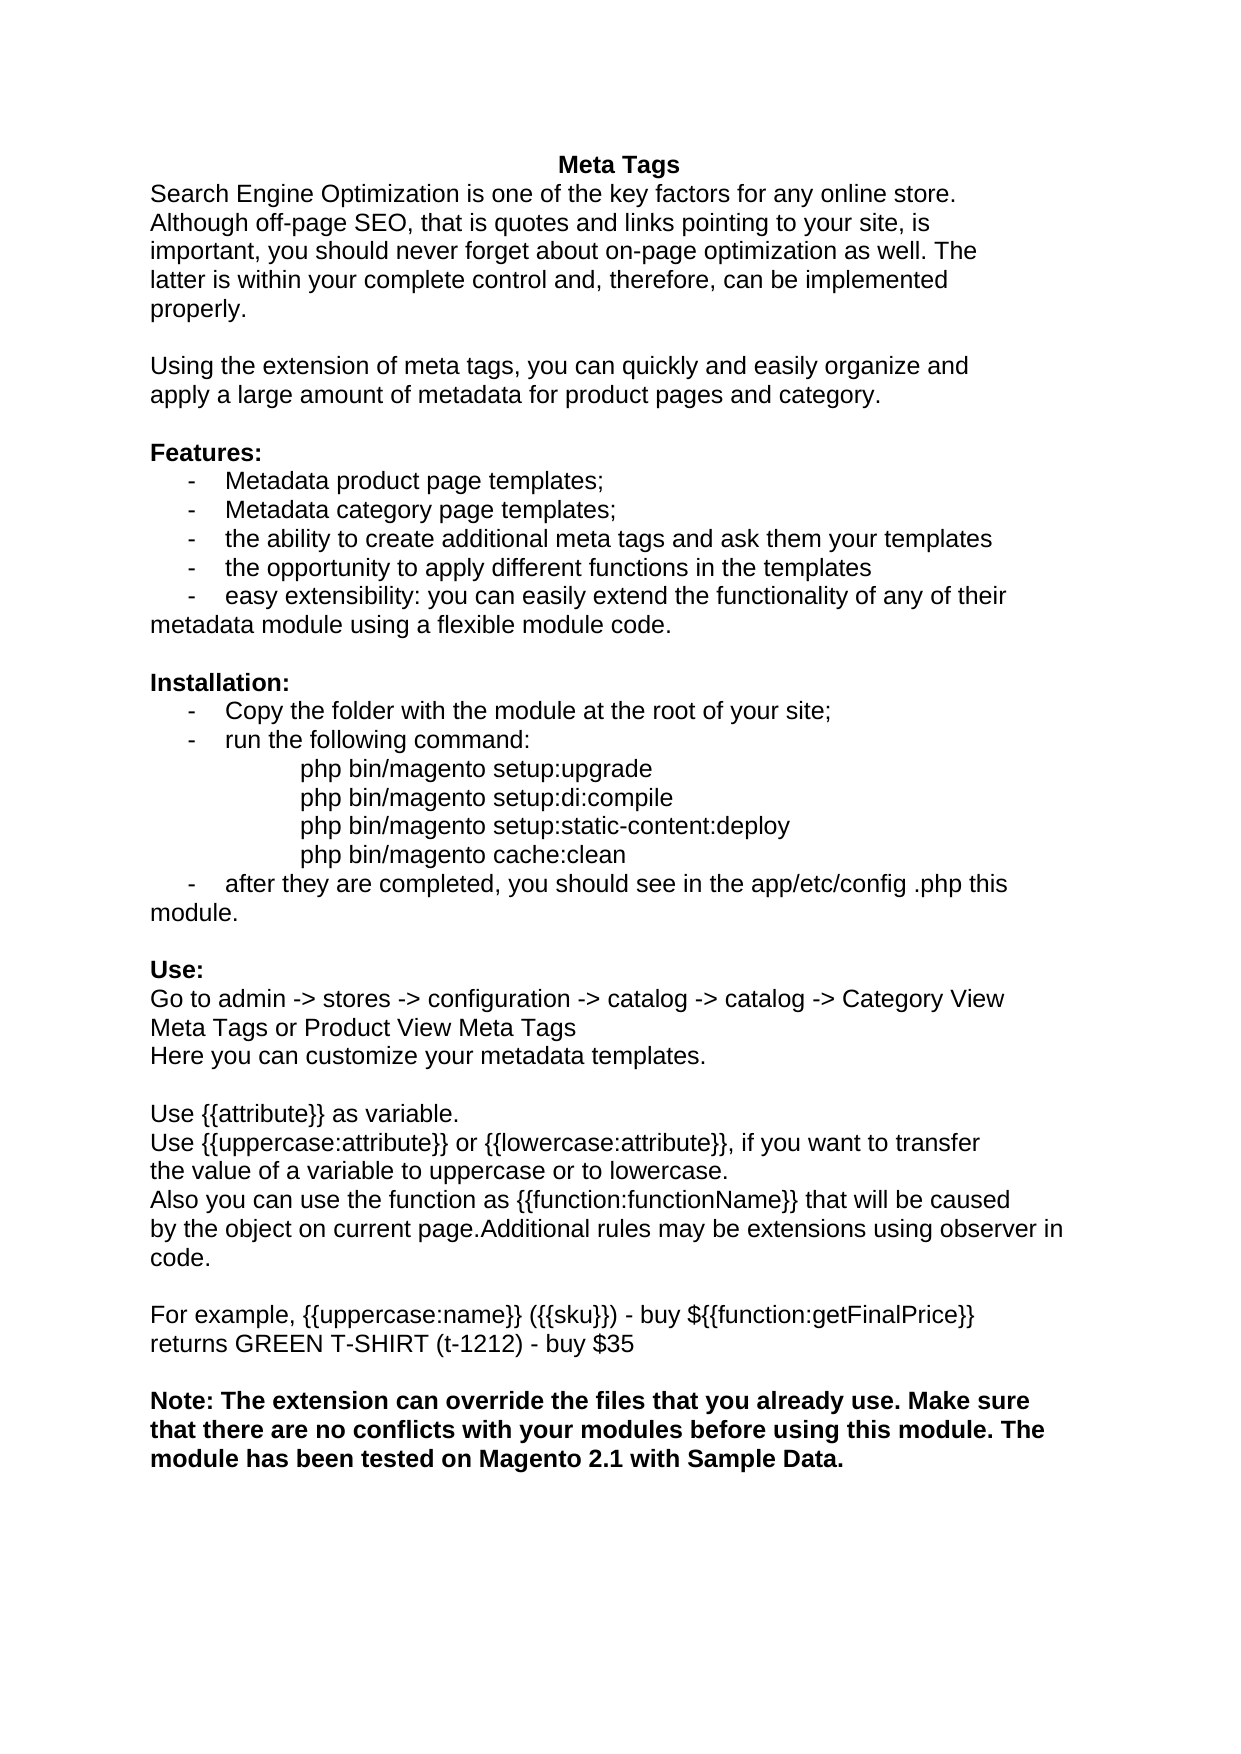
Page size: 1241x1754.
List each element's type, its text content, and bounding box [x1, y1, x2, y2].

text Use: [150, 955, 1088, 984]
text that there are no conflicts with your modules before using this module. The [150, 1415, 1088, 1444]
text latter is within your complete control and, therefore, can be implemented [150, 265, 1088, 294]
text module has been tested on Magento 2.1 with Sample Data. [150, 1444, 1088, 1472]
list run the following command: [187, 725, 1088, 754]
text Features: [150, 437, 1088, 466]
text Using the extension of meta tags, you can quickly and easily organize and [150, 351, 1088, 380]
text Note: The extension can override the files that you already use. Make sure [150, 1386, 1088, 1415]
list after they are completed, you should see in the app/etc/config .php this [187, 869, 1088, 897]
text apply a large amount of metadata for product pages and category. [150, 380, 1088, 409]
text For example, {{uppercase:name}} ({{sku}}) - buy ${{function:getFinalPrice}} [150, 1300, 1088, 1329]
text Meta Tags [150, 150, 1088, 179]
list the ability to create additional meta tags and ask them your templates [187, 524, 1088, 552]
list Metadata category page templates; [187, 495, 1088, 524]
text php bin/magento setup:di:compile [225, 782, 1088, 811]
text Although off-page SEO, that is quotes and links pointing to your site, is [150, 207, 1088, 236]
text by the object on current page.Additional rules may be extensions using observer in code. [150, 1214, 1088, 1271]
text Search Engine Optimization is one of the key factors for any online store. [150, 179, 1088, 207]
list Metadata product page templates; [187, 466, 1088, 495]
text important, you should never forget about on-page optimization as well. The [150, 236, 1088, 265]
text php bin/magento setup:upgrade [225, 754, 1088, 782]
text Here you can customize your metadata templates. [150, 1041, 1088, 1070]
text returns GREEN T-SHIRT (t-1212) - buy $35 [150, 1329, 1088, 1357]
text Also you can use the function as {{function:functionName}} that will be caused [150, 1185, 1088, 1214]
text Go to admin -> stores -> configuration -> catalog -> catalog -> Category View [150, 984, 1088, 1012]
text php bin/magento cache:clean [225, 840, 1088, 869]
text module. [150, 897, 1088, 926]
list Copy the folder with the module at the root of your site; [187, 696, 1088, 725]
list the opportunity to apply different functions in the templates [187, 552, 1088, 581]
list easy extensibility: you can easily extend the functionality of any of their [187, 581, 1088, 610]
text Installation: [150, 667, 1088, 696]
text Use {{uppercase:attribute}} or {{lowercase:attribute}}, if you want to transfer [150, 1127, 1088, 1156]
text php bin/magento setup:static-content:deploy [225, 811, 1088, 840]
text properly. [150, 294, 1088, 322]
text metadata module using a flexible module code. [150, 610, 1088, 639]
text Meta Tags or Product View Meta Tags [150, 1012, 1088, 1041]
text Use {{attribute}} as variable. [150, 1099, 1088, 1127]
text the value of a variable to uppercase or to lowercase. [150, 1156, 1088, 1185]
